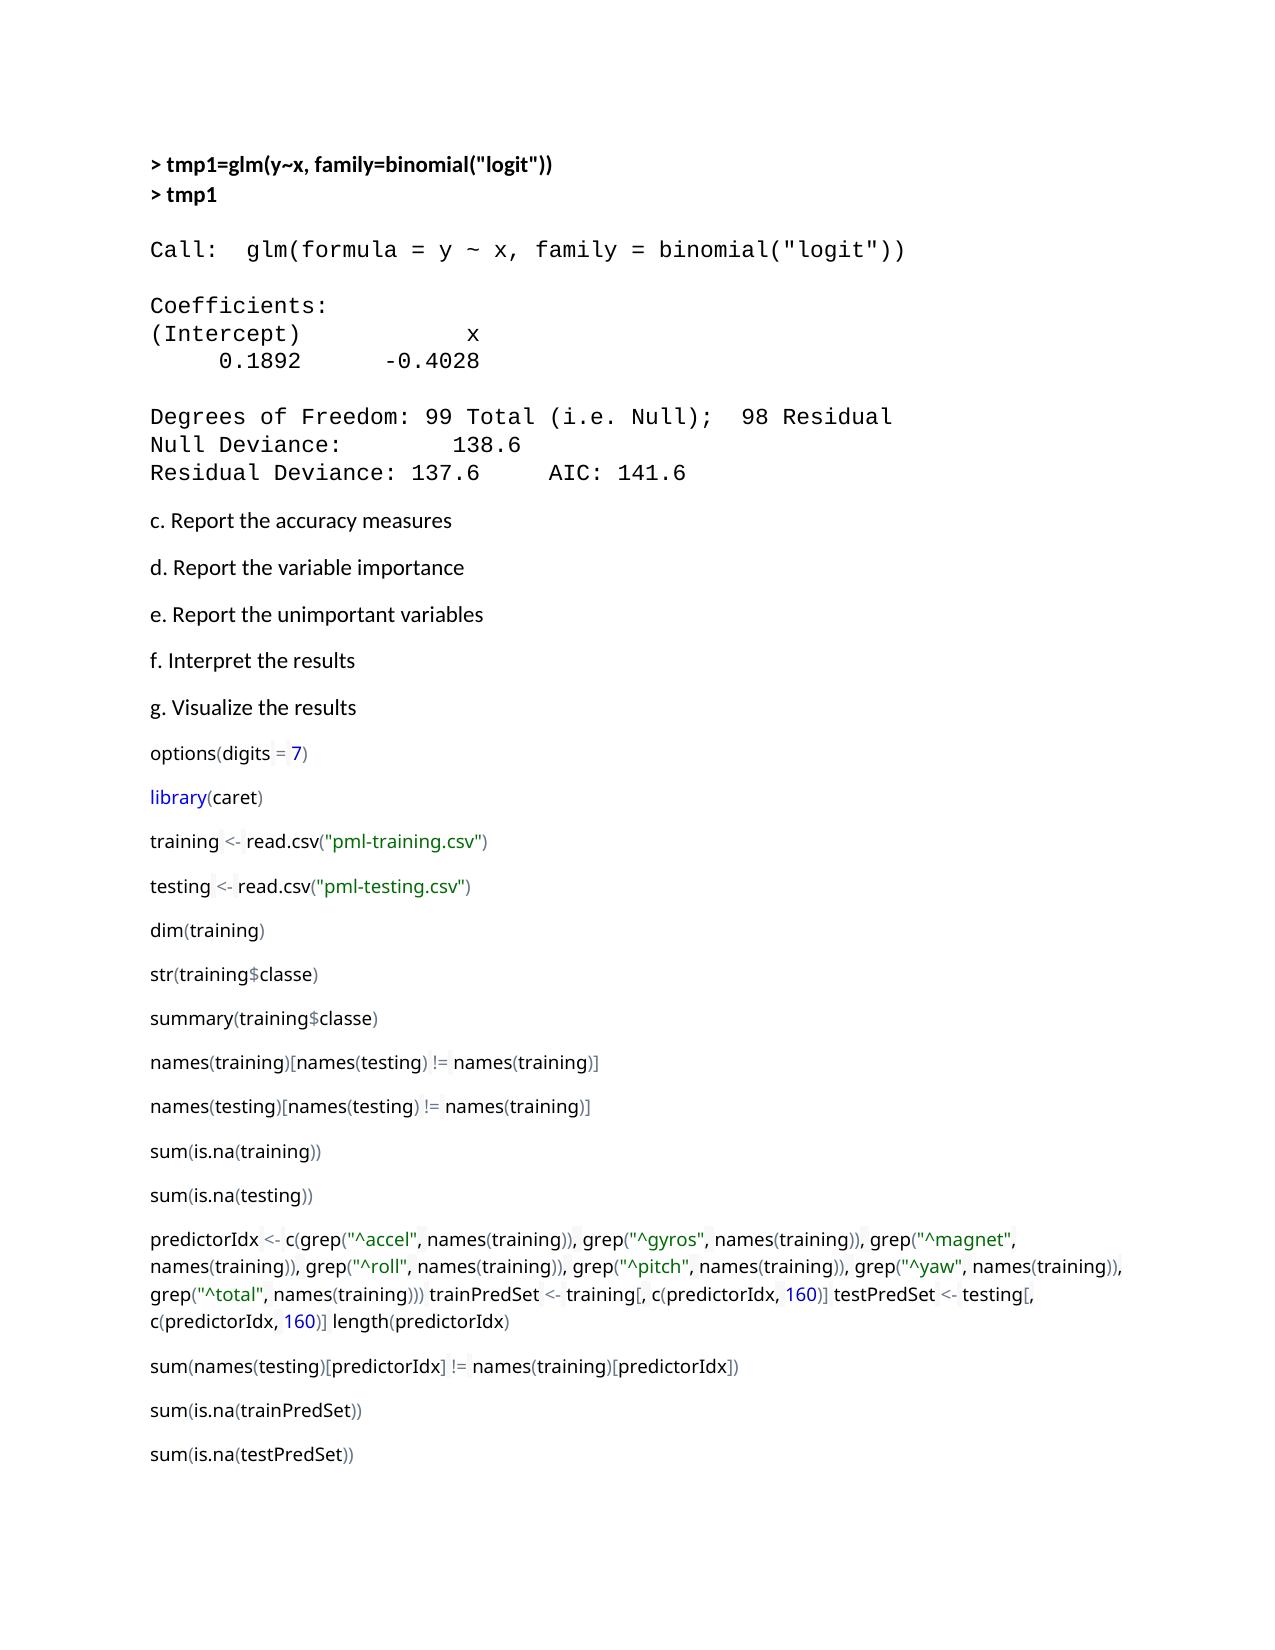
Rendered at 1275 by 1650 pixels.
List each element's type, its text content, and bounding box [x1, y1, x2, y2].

text c. Report the accuracy measures [150, 506, 1125, 534]
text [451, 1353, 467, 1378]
text f. Interpret the results [150, 647, 1125, 675]
text testing <- read.csv("pml-testing.csv") [238, 873, 1125, 898]
text sum(is.na(training)) [150, 1138, 1125, 1163]
text sum(is.na(testing)) [150, 1182, 1125, 1208]
text names(testing)[names(testing) != names(training)] [445, 1094, 1125, 1119]
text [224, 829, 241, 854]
text names(training)[names(testing) != names(training)] [150, 1049, 1125, 1075]
text dim(training) [150, 917, 1125, 943]
text names(testing)[names(testing) != names(training)] [150, 1094, 419, 1119]
text > tmp1=glm(y~x, family=binomial("logit")) > tmp1 Call: glm(formula = y ~ x, family = binomial("logit")) Coefficients: (Intercept) x 0.1892 -0.4028 Degrees of Freedom: 99 Total (i.e. Null); 98 Residual Null Deviance: 138.6 Residual Deviance: 137.6 AIC: 141.6 [150, 150, 1125, 487]
text d. Report the variable importance [150, 553, 1125, 581]
text g. Visualize the results [150, 693, 1125, 722]
text sum(names(testing)[predictorIdx] != names(training)[predictorIdx]) [472, 1353, 1125, 1378]
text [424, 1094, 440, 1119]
text training <- read.csv("pml-training.csv") [246, 829, 1125, 854]
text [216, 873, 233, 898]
text sum(names(testing)[predictorIdx] != names(training)[predictorIdx]) [150, 1353, 446, 1378]
text predictorIdx <- c(grep("^accel", names(training)), grep("^gyros", names(training)), grep("^magnet", names(training)), grep("^roll", names(training)), grep("^pitch", names(training)), grep("^yaw", names(training)), grep("^total", names(training))) trainPredSet <- training[, c(predictorIdx, 160)] testPredSet <- testing[, c(predictorIdx, 160)] length(predictorIdx) [150, 1226, 1125, 1334]
text str(training$classe) [150, 961, 1125, 987]
text options(digits = 7) [291, 740, 1125, 766]
text sum(is.na(trainPredSet)) [150, 1397, 1125, 1423]
text e. Report the unimportant variables [150, 600, 1125, 628]
text options(digits = 7) [150, 740, 271, 766]
text summary(training$classe) [150, 1005, 1125, 1031]
text library(caret) [150, 784, 1125, 810]
text sum(is.na(testPredSet)) [150, 1441, 1125, 1467]
